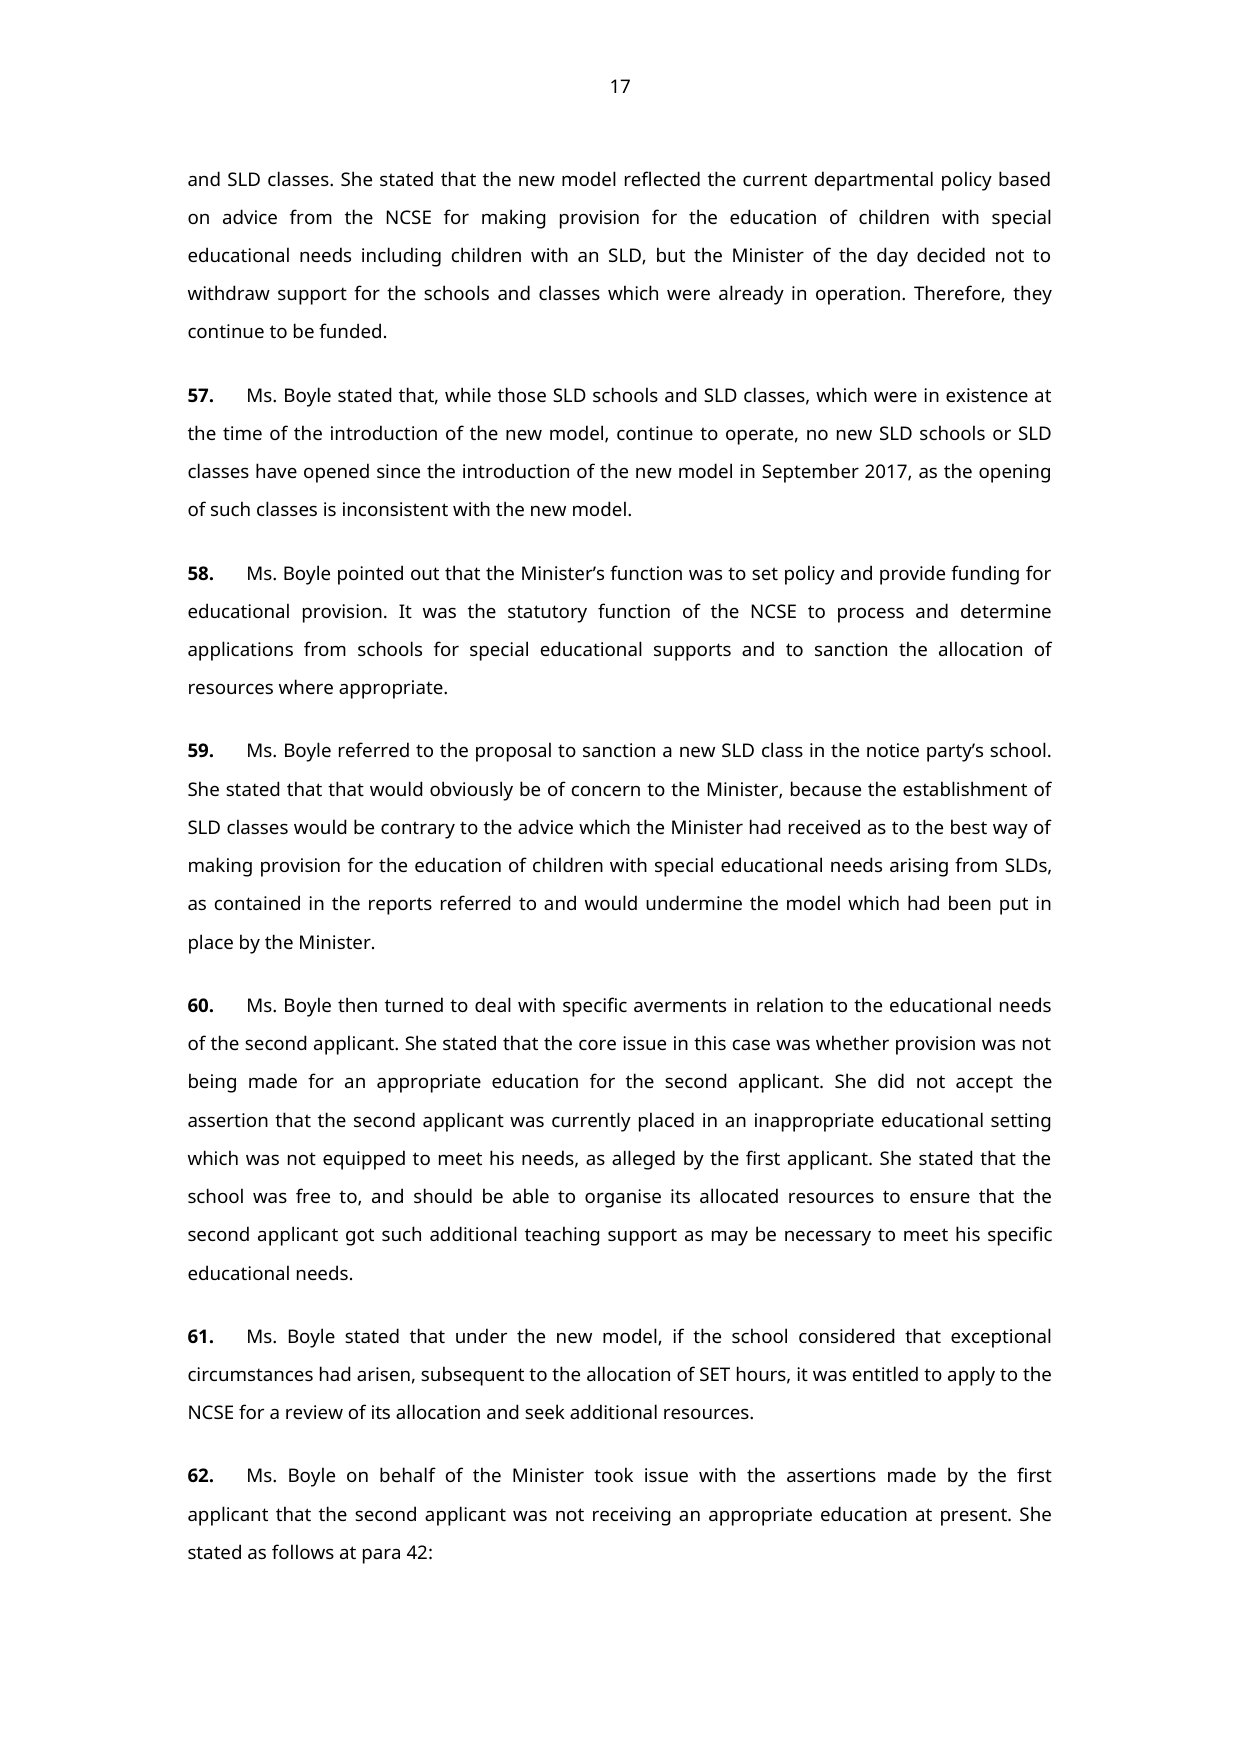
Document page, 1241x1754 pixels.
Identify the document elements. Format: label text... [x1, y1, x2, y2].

text Ms. Boyle stated that under the new model, if the school considered that exceptional circumstances had arisen, subsequent to the allocation of SET hours, it was entitled to apply to the NCSE for a review of its allocation and seek additional resources. [187, 1323, 1053, 1425]
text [187, 166, 1053, 344]
text Ms. Boyle referred to the proposal to sanction a new SLD class in the notice party’s school. She stated that that would obviously be of concern to the Minister, because the establishment of SLD classes would be contrary to the advice which the Minister had received as to the best way of making provision for the education of children with special educational needs arising from SLDs, as contained in the reports referred to and would undermine the model which had been put in place by the Minister. [187, 738, 1053, 954]
text Ms. Boyle pointed out that the Minister’s function was to set policy and provide funding for educational provision. It was the statutory function of the NCSE to process and determine applications from schools for special educational supports and to sanction the allocation of resources where appropriate. [187, 560, 1053, 700]
text Ms. Boyle stated that, while those SLD schools and SLD classes, which were in existence at the time of the introduction of the new model, continue to operate, no new SLD schools or SLD classes have opened since the introduction of the new model in September 2017, as the opening of such classes is inconsistent with the new model. [187, 382, 1053, 522]
text Ms. Boyle on behalf of the Minister took issue with the assertions made by the first applicant that the second applicant was not receiving an appropriate education at present. She stated as follows at para 42: [187, 1463, 1053, 1565]
text Ms. Boyle then turned to deal with specific averments in relation to the educational needs of the second applicant. She stated that the core issue in this case was whether provision was not being made for an appropriate education for the second applicant. She did not accept the assertion that the second applicant was currently placed in an inappropriate educational setting which was not equipped to meet his needs, as alleged by the first applicant. She stated that the school was free to, and should be able to organise its allocated resources to ensure that the second applicant got such additional teaching support as may be necessary to meet his specific educational needs. [187, 992, 1053, 1285]
